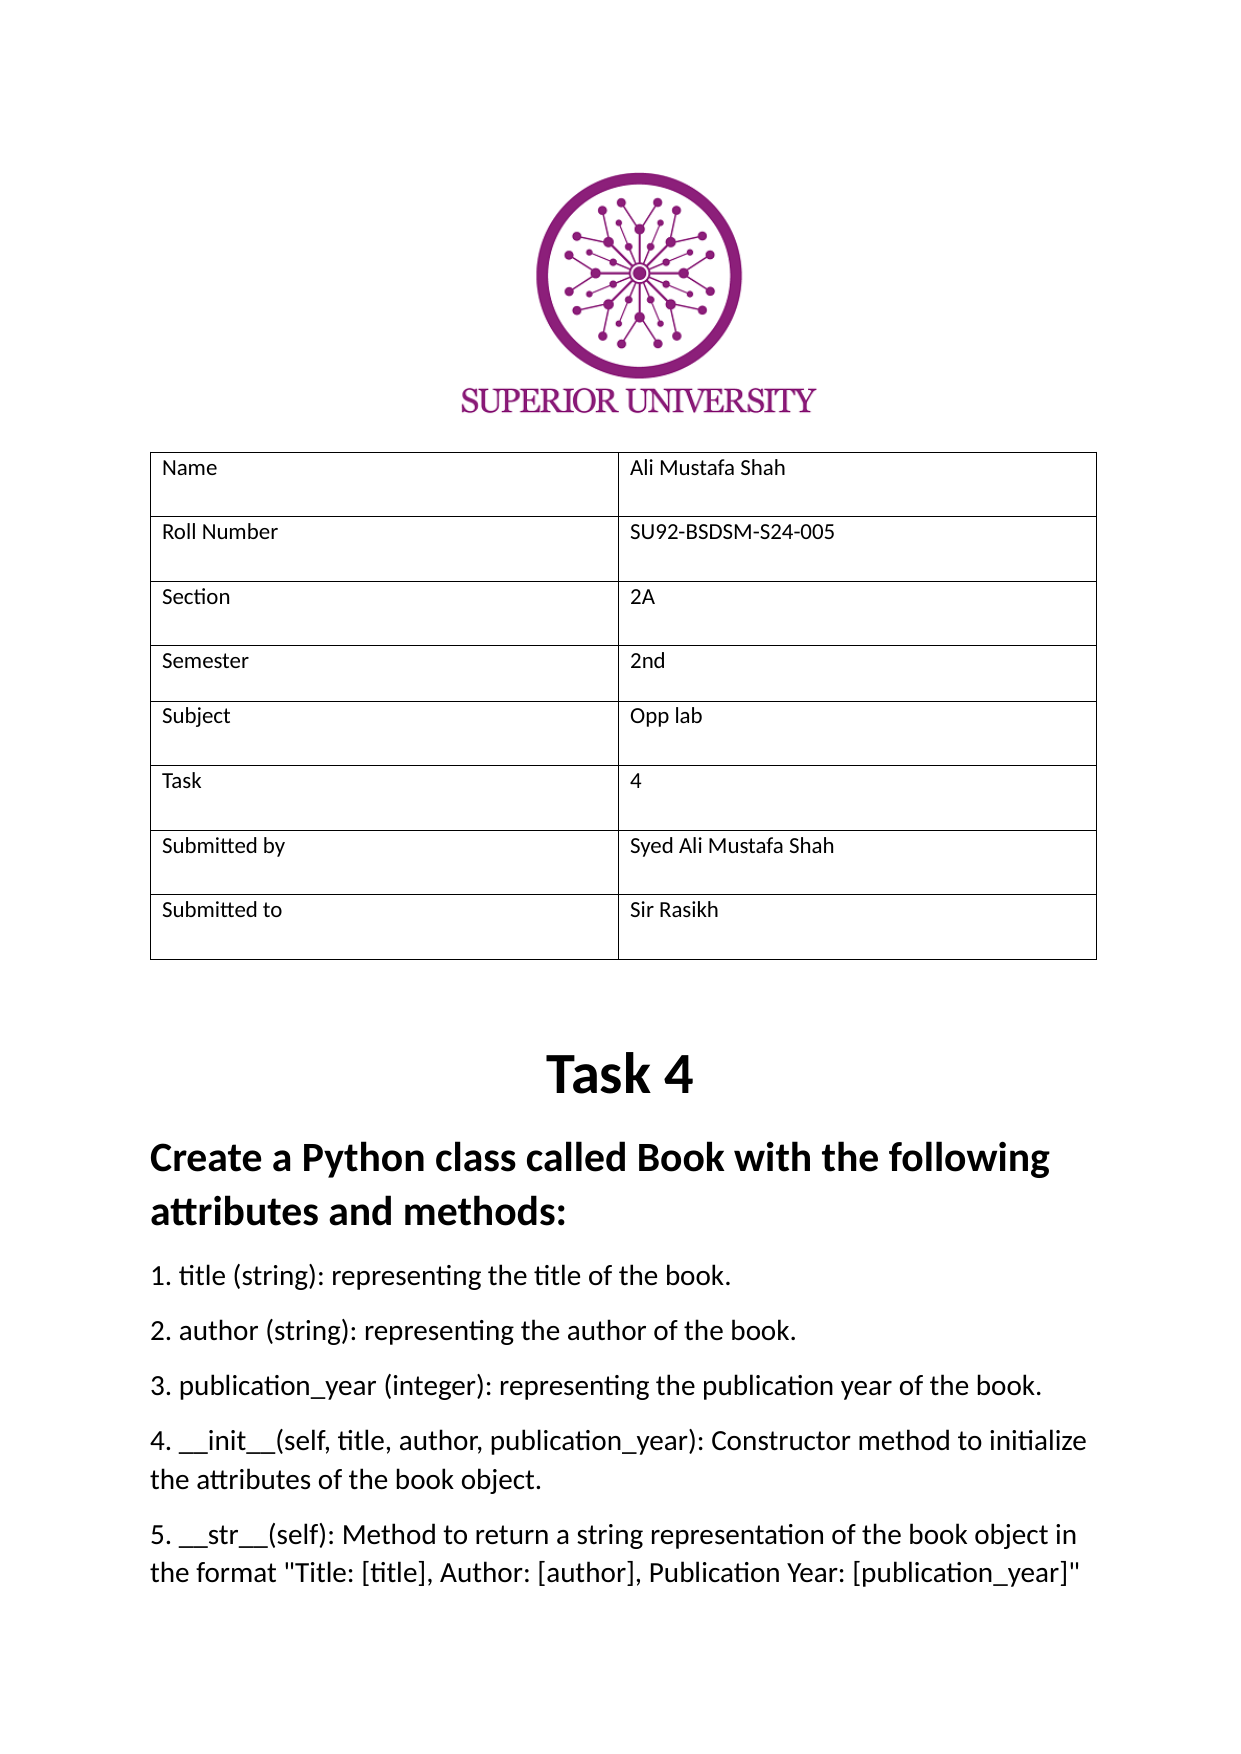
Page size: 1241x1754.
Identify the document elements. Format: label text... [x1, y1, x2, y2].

table_cell 2A [619, 582, 1096, 645]
table_header Ali Mustafa Shah [619, 453, 1096, 516]
table_cell Submitted by [151, 831, 618, 894]
text Task 4 [150, 1037, 1090, 1108]
text 4. __init__(self, title, author, publication_year): Constructor method to initialize the attributes of the book object. [150, 1422, 1090, 1496]
table_cell Task [151, 766, 618, 830]
table_cell Subject [151, 702, 618, 765]
text 2. author (string): representing the author of the book. [150, 1312, 1090, 1348]
table_cell 2nd [619, 646, 1096, 701]
table_cell Opp lab [619, 702, 1096, 765]
text 1. title (string): representing the title of the book. [150, 1257, 1090, 1293]
table_cell 4 [619, 766, 1096, 830]
table_cell Syed Ali Mustafa Shah [619, 831, 1096, 894]
table_cell Sir Rasikh [619, 895, 1096, 959]
table_cell Roll Number [151, 517, 618, 581]
text 5. __str__(self): Method to return a string representation of the book object in the format "Title: [title], Author: [author], Publication Year: [publication_year]" [150, 1516, 1090, 1590]
text 3. publication_year (integer): representing the publication year of the book. [150, 1367, 1090, 1403]
table_cell Section [151, 582, 618, 645]
table_cell Submitted to [151, 895, 618, 959]
picture [411, 150, 829, 433]
table_cell Semester [151, 646, 618, 701]
table_cell SU92-BSDSM-S24-005 [619, 517, 1096, 581]
text Create a Python class called Book with the following attributes and methods: [150, 1131, 1090, 1236]
table_header Name [151, 453, 618, 516]
